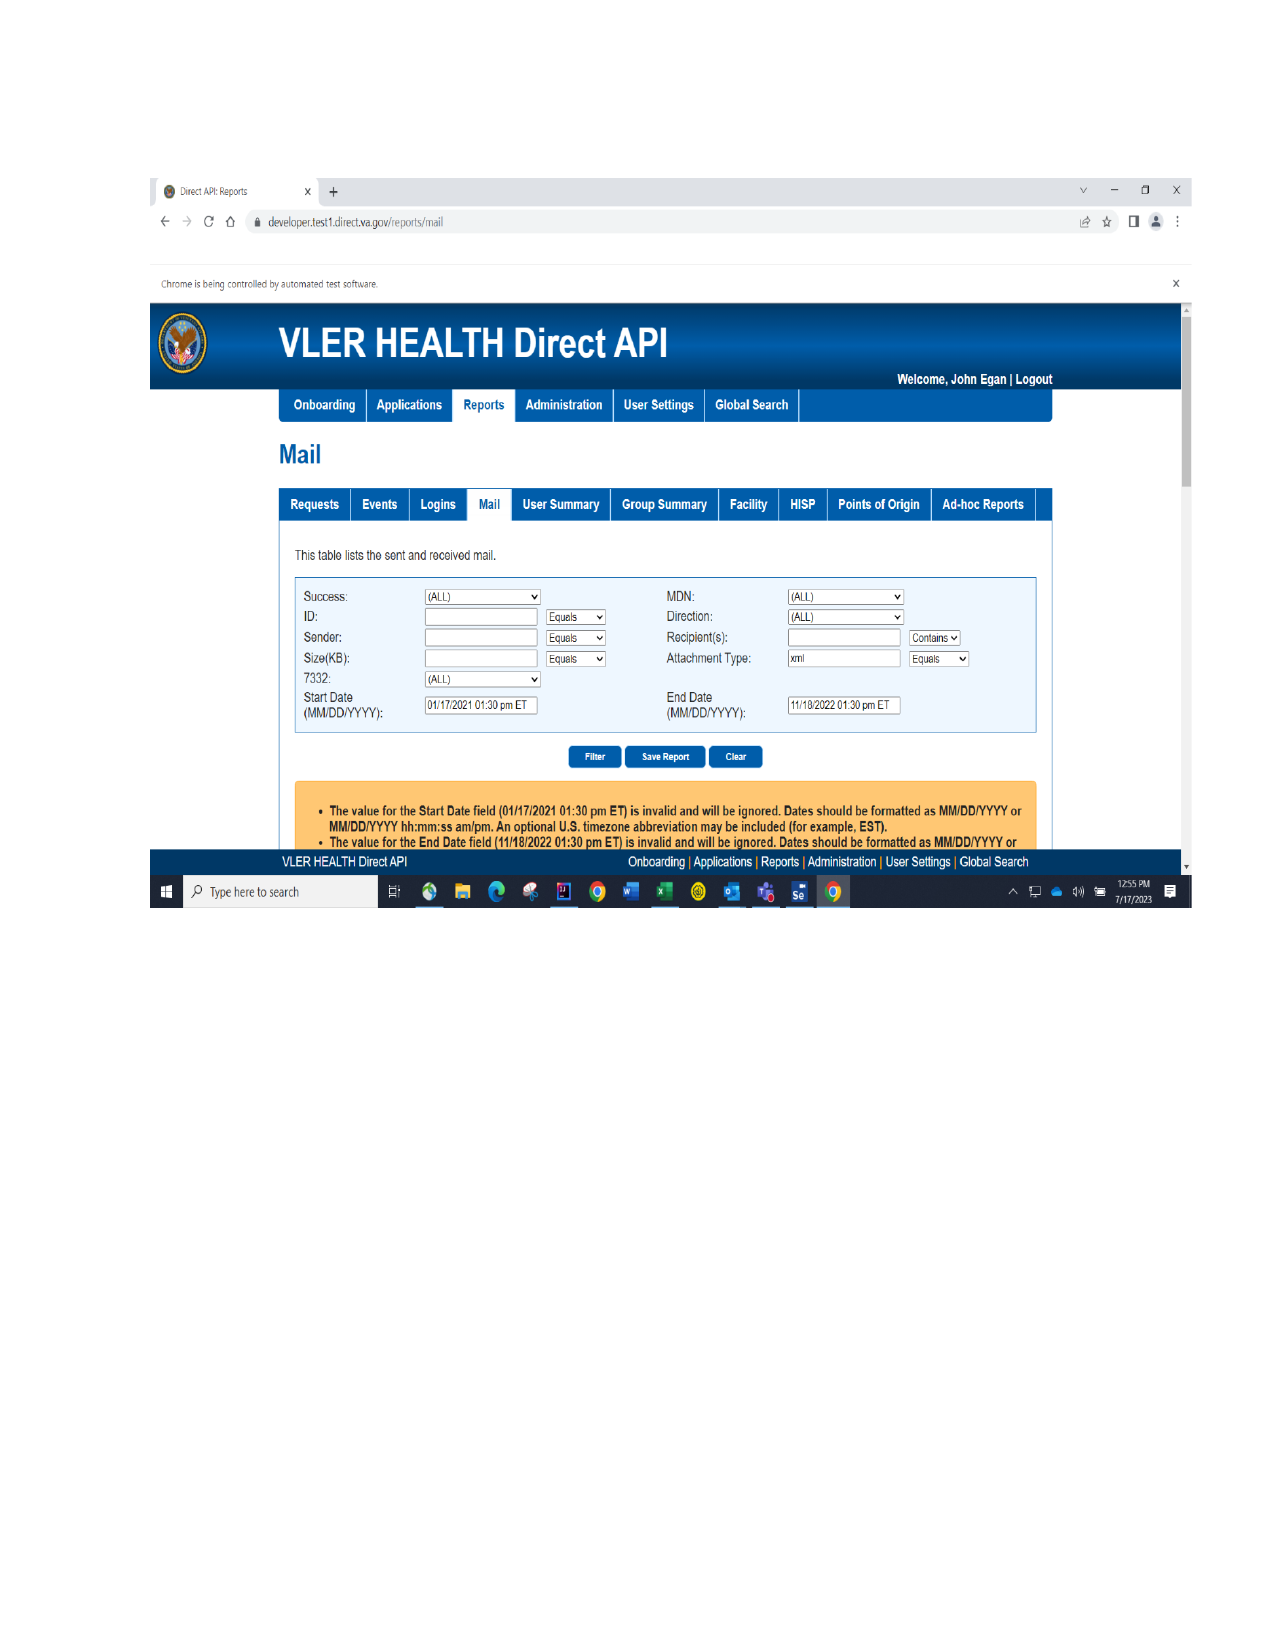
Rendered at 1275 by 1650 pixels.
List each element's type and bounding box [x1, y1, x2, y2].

picture [150, 178, 1192, 908]
